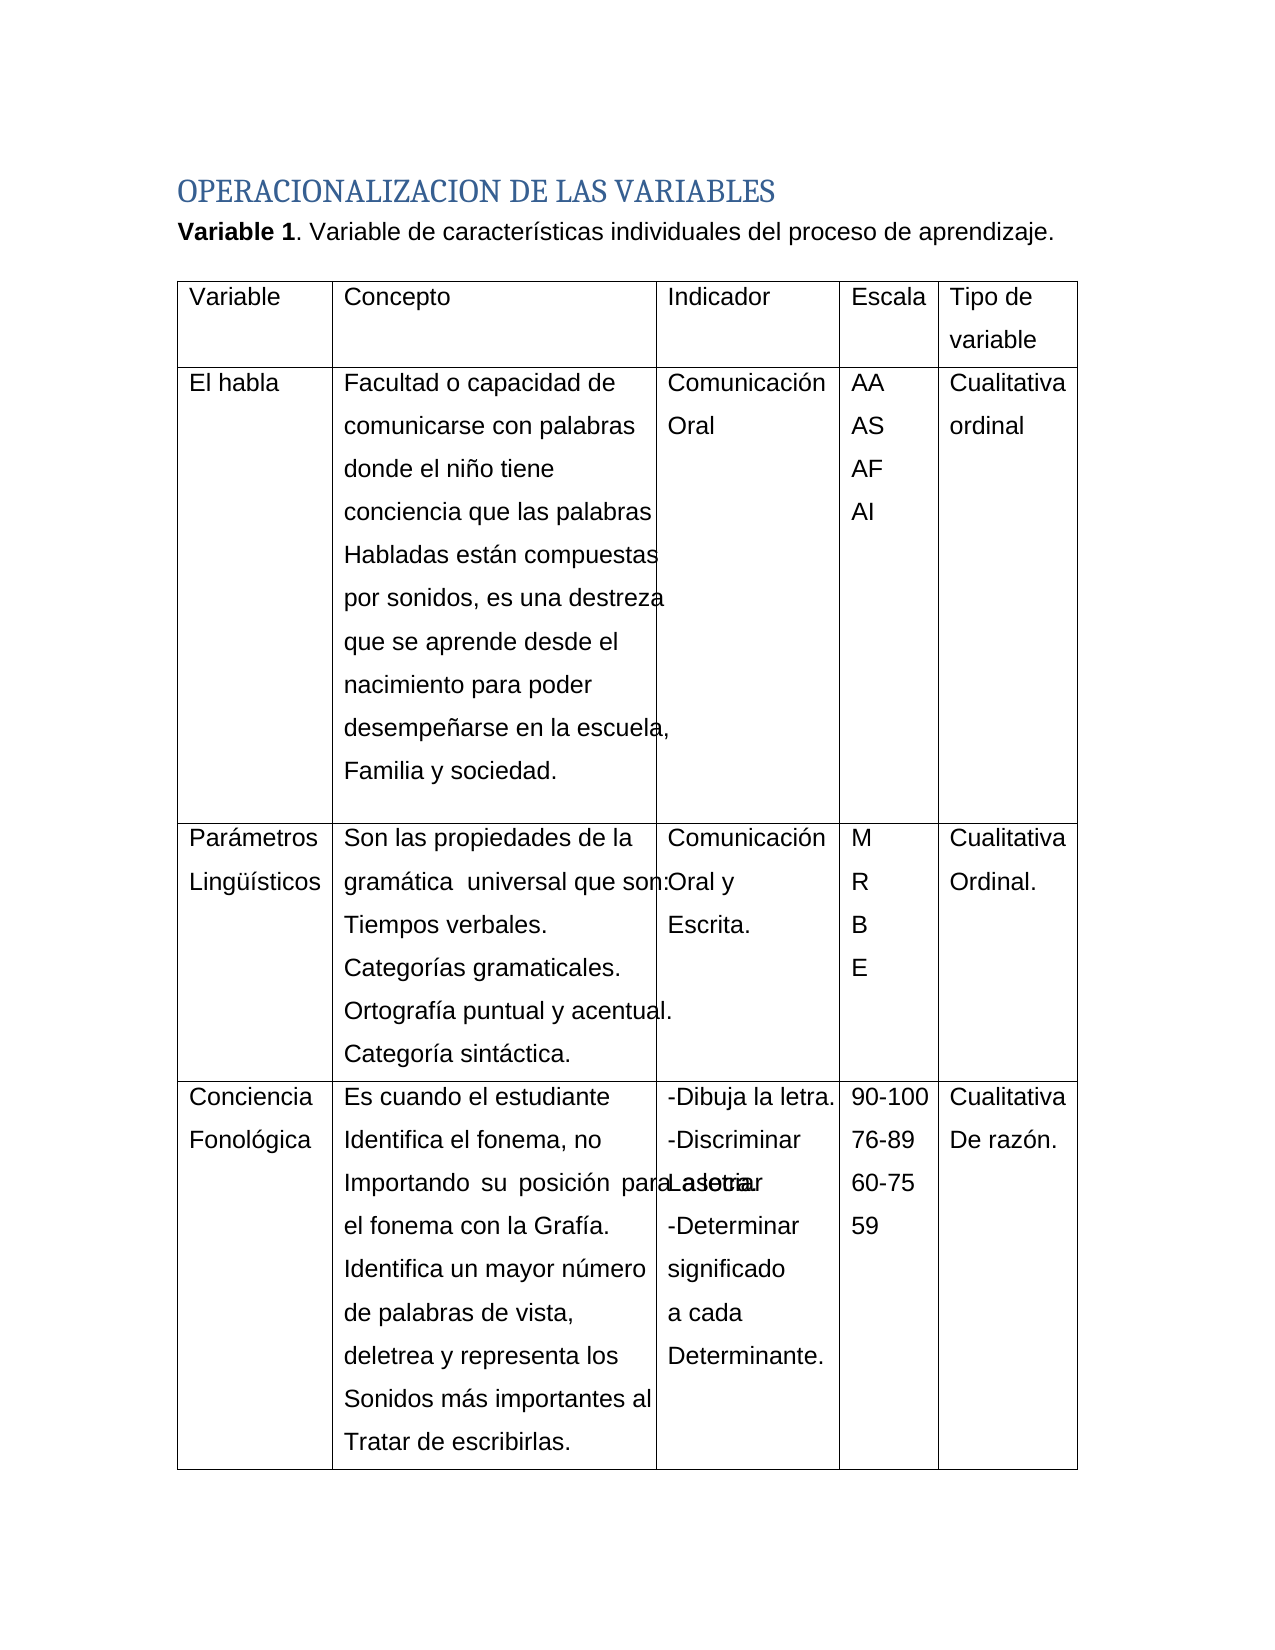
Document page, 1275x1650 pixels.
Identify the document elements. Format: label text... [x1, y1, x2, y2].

table_header Variable [178, 282, 332, 367]
table_cell Comunicación Oral y Escrita. [657, 824, 839, 1081]
table_header Indicador [657, 282, 839, 367]
table_cell Parámetros Lingüísticos [178, 824, 332, 1081]
table_cell M R B E [840, 824, 938, 1081]
table_cell El habla [178, 368, 332, 822]
table_cell Cualitativa De razón. [939, 1082, 1077, 1469]
table_cell Cualitativa ordinal [939, 368, 1077, 822]
table_cell -Dibuja la letra. -Discriminar La letra. -Determinar significado a cada Determinante. [657, 1082, 839, 1469]
table_cell Cualitativa Ordinal. [939, 824, 1077, 1081]
table_header Escala [840, 282, 938, 367]
table_cell Conciencia Fonológica [178, 1082, 332, 1469]
table_cell Comunicación Oral [657, 368, 839, 822]
subtitle OPERACIONALIZACION DE LAS VARIABLES [177, 173, 1078, 211]
table_cell AA AS AF AI [840, 368, 938, 822]
table_cell Es cuando el estudiante Identifica el fonema, no Importando su posición para asociar el fonema con la Grafía. Identifica un mayor número de palabras de vista, deletrea y representa los Sonidos más importantes al Tratar de escribirlas. [333, 1082, 656, 1469]
table_cell Facultad o capacidad de comunicarse con palabras donde el niño tiene conciencia que las palabras Habladas están compuestas por sonidos, es una destreza que se aprende desde el nacimiento para poder desempeñarse en la escuela, Familia y sociedad. [333, 368, 656, 822]
table_header Concepto [333, 282, 656, 367]
text Variable 1. Variable de características individuales del proceso de aprendizaje. [177, 217, 1196, 245]
table_header Tipo de variable [939, 282, 1077, 367]
table_cell Son las propiedades de la gramática universal que son: Tiempos verbales. Categorías gramaticales. Ortografía puntual y acentual. Categoría sintáctica. [333, 824, 656, 1081]
table_cell 90-100 76-89 60-75 59 [840, 1082, 938, 1469]
